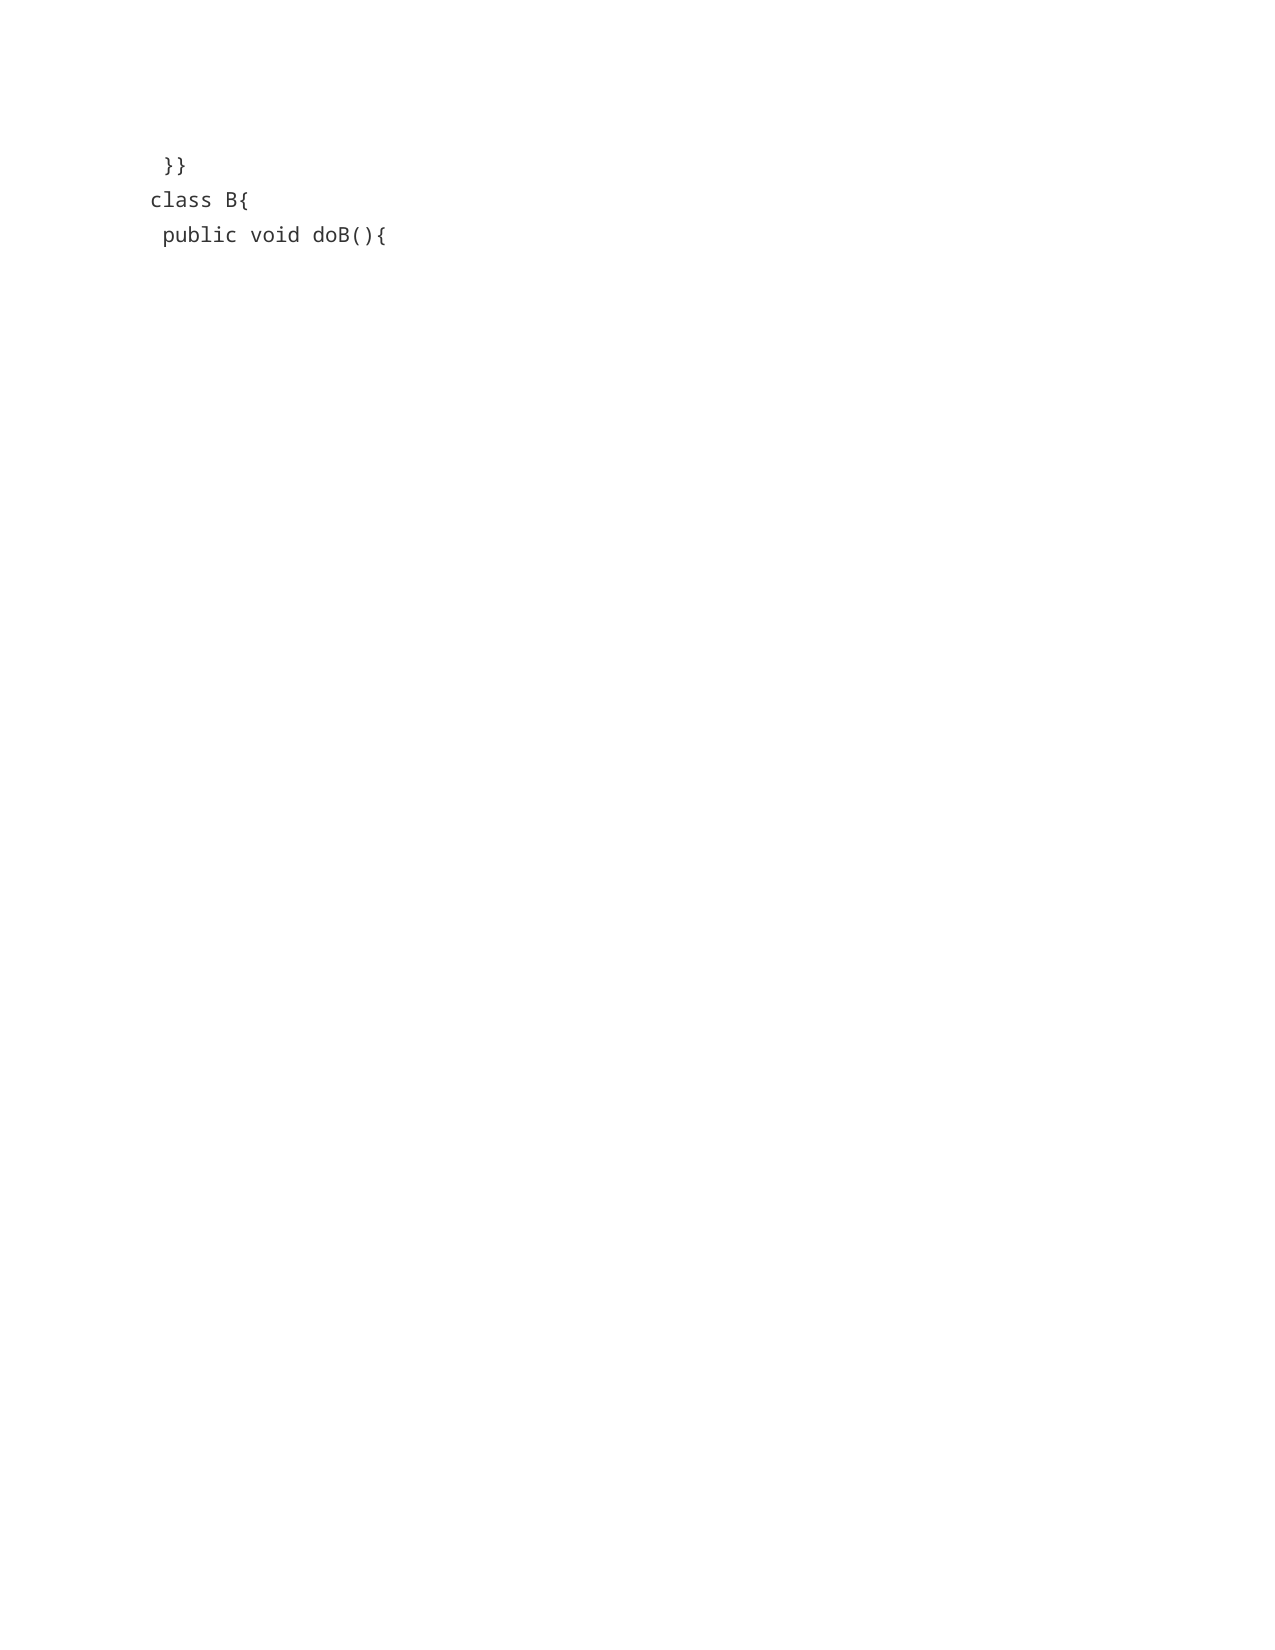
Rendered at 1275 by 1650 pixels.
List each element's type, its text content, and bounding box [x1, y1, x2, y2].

text public void doB(){ [162, 221, 1125, 249]
text }} [162, 150, 1125, 178]
text class B{ [150, 185, 1125, 214]
